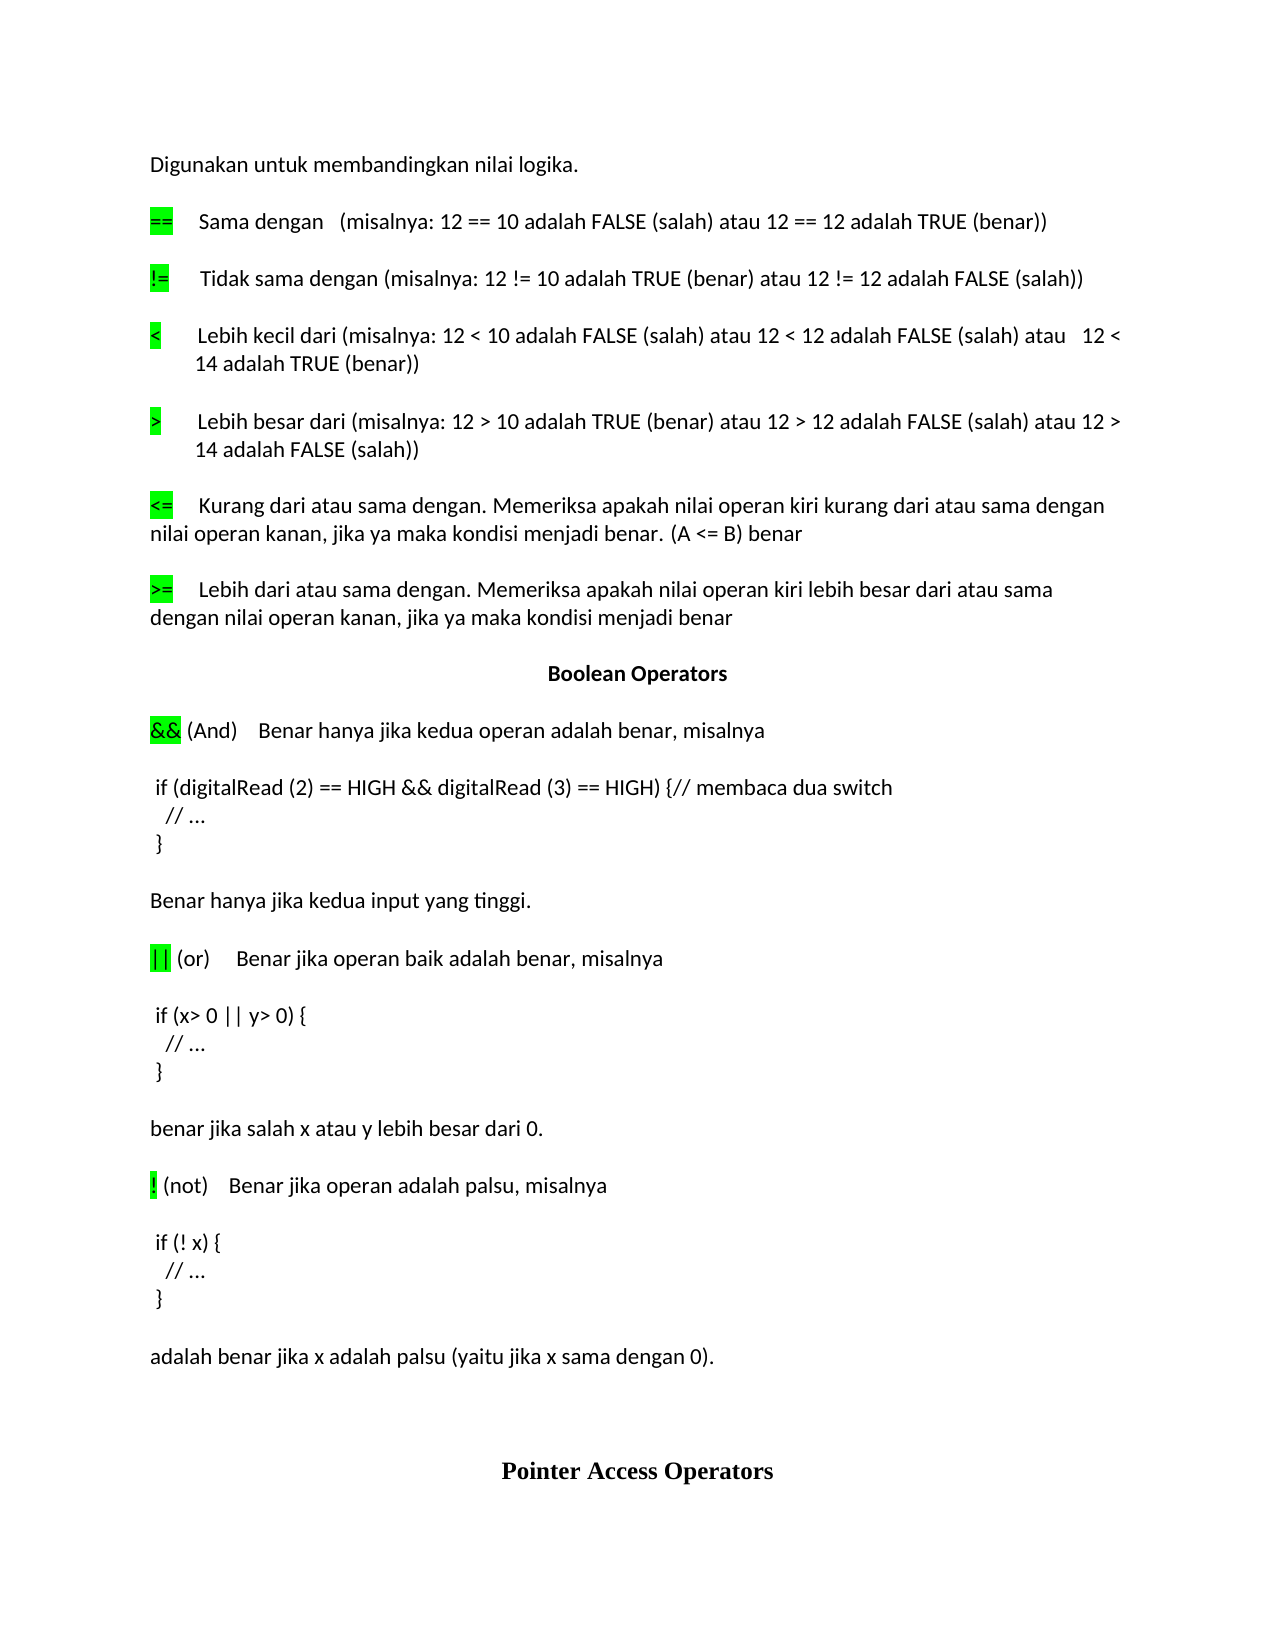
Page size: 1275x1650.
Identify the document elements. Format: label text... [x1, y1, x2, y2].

text && (And) Benar hanya jika kedua operan adalah benar, misalnya [181, 716, 1125, 744]
text || (or) Benar jika operan baik adalah benar, misalnya [171, 944, 1125, 972]
text benar jika salah x atau y lebih besar dari 0. [150, 1114, 1125, 1142]
text if (! x) { [150, 1228, 1125, 1257]
text < Lebih kecil dari (misalnya: 12 < 10 adalah FALSE (salah) atau 12 < 12 adalah FALSE (salah) atau 12 < 14 adalah TRUE (benar)) [150, 322, 1125, 378]
text == Sama dengan (misalnya: 12 == 10 adalah FALSE (salah) atau 12 == 12 adalah TRUE (benar)) [173, 207, 1125, 235]
text // ... [150, 1257, 1125, 1284]
text <= Kurang dari atau sama dengan. Memeriksa apakah nilai operan kiri kurang dari atau sama dengan nilai operan kanan, jika ya maka kondisi menjadi benar. (A <= B) benar [150, 491, 1125, 547]
text } [150, 1284, 1125, 1313]
subtitle Pointer Access Operators [150, 1456, 1125, 1485]
text } [150, 829, 1125, 857]
text if (digitalRead (2) == HIGH && digitalRead (3) == HIGH) {// membaca dua switch [150, 773, 1125, 801]
text Boolean Operators [150, 659, 1125, 687]
text if (x> 0 || y> 0) { [150, 1001, 1125, 1029]
text Benar hanya jika kedua input yang tinggi. [150, 887, 1125, 914]
text >= Lebih dari atau sama dengan. Memeriksa apakah nilai operan kiri lebih besar dari atau sama dengan nilai operan kanan, jika ya maka kondisi menjadi benar [150, 575, 1125, 631]
text // ... [150, 801, 1125, 829]
text // ... [150, 1029, 1125, 1057]
text > Lebih besar dari (misalnya: 12 > 10 adalah TRUE (benar) atau 12 > 12 adalah FALSE (salah) atau 12 > 14 adalah FALSE (salah)) [150, 407, 1125, 463]
text } [150, 1057, 1125, 1085]
text adalah benar jika x adalah palsu (yaitu jika x sama dengan 0). [150, 1342, 1125, 1370]
text ! (not) Benar jika operan adalah palsu, misalnya [157, 1171, 1125, 1199]
text Digunakan untuk membandingkan nilai logika. [150, 150, 1125, 178]
text != Tidak sama dengan (misalnya: 12 != 10 adalah TRUE (benar) atau 12 != 12 adalah FALSE (salah)) [169, 264, 1125, 292]
